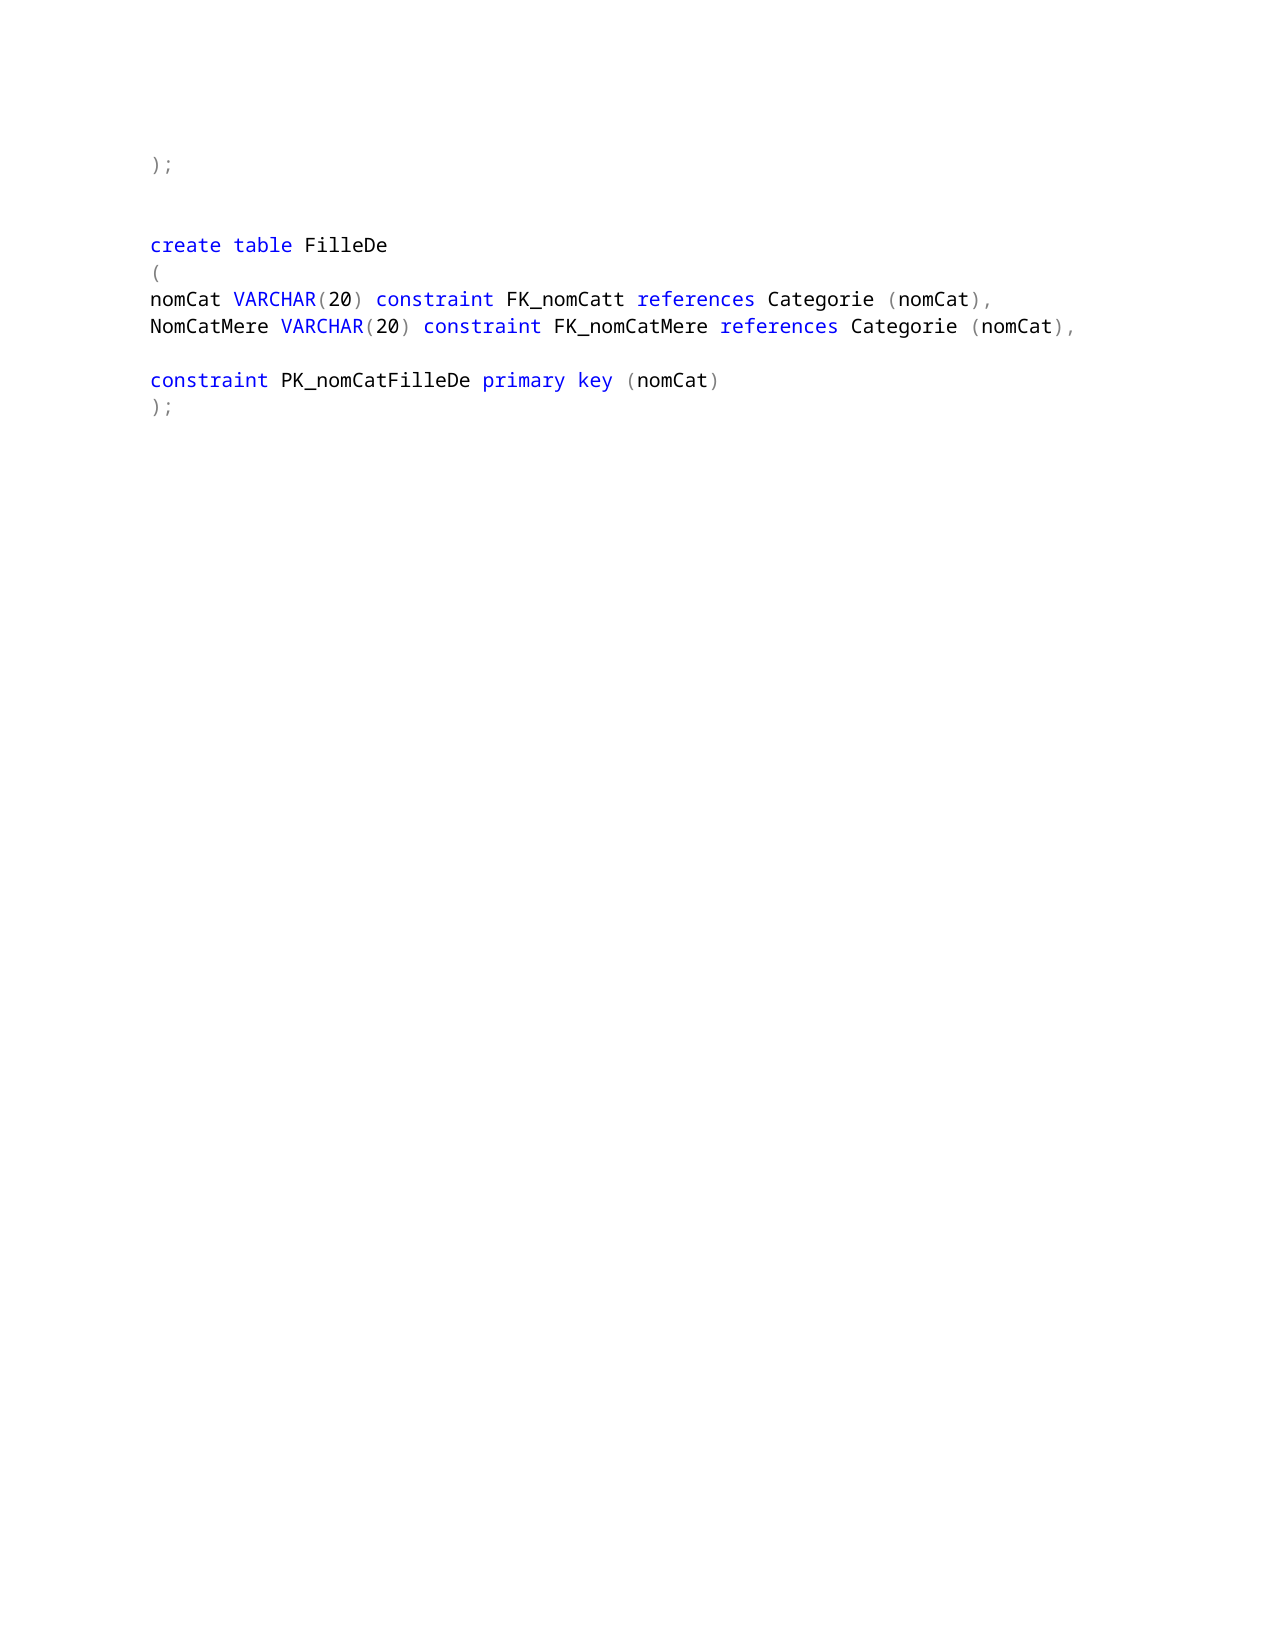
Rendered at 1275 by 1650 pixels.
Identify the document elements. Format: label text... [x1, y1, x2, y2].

text ); [150, 150, 1125, 177]
text ( [150, 258, 1125, 285]
text ); [150, 393, 1125, 420]
text NomCatMere VARCHAR(20) constraint FK_nomCatMere references Categorie (nomCat), [150, 312, 1125, 339]
text nomCat VARCHAR(20) constraint FK_nomCatt references Categorie (nomCat), [150, 285, 1125, 312]
text create table FilleDe [150, 231, 1125, 258]
text constraint PK_nomCatFilleDe primary key (nomCat) [150, 366, 1125, 393]
